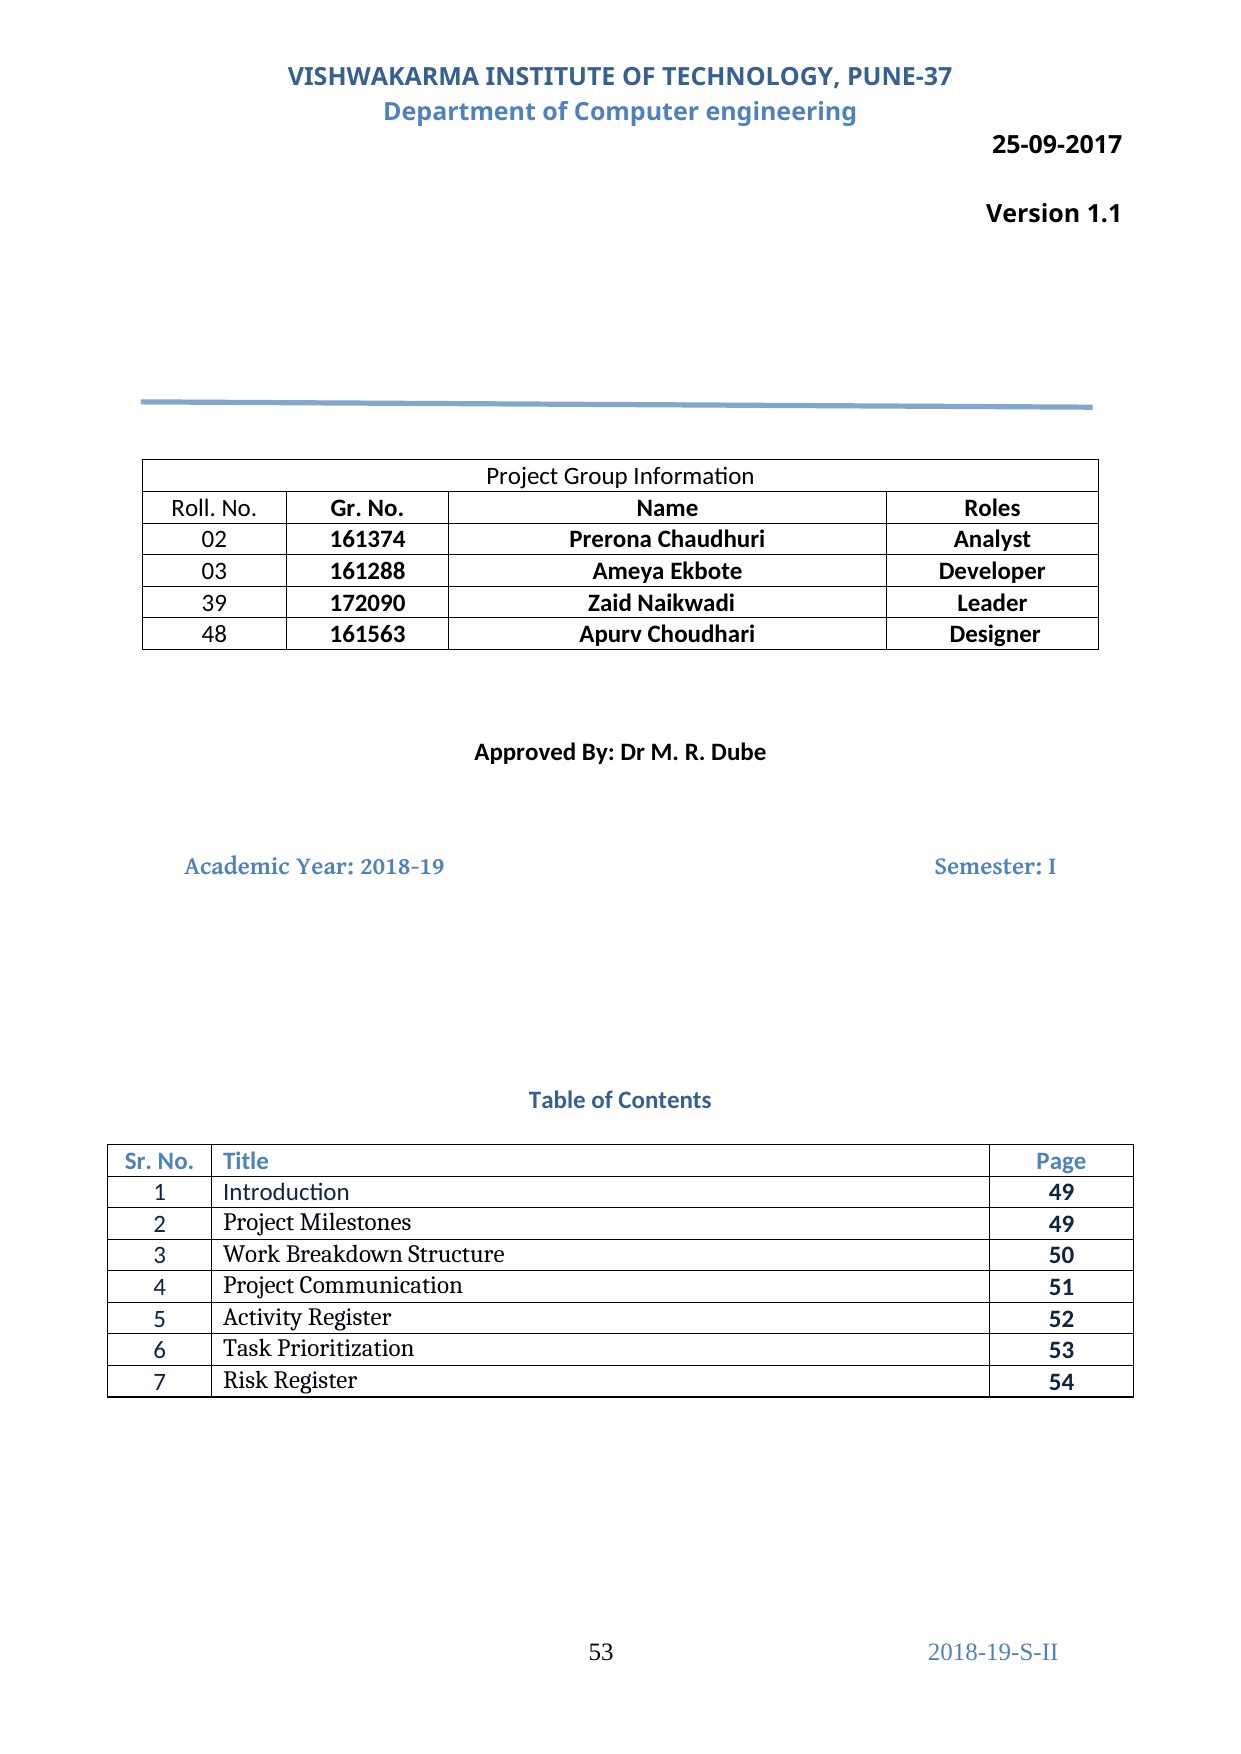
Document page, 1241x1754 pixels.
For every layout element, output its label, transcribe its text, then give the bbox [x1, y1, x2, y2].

table_cell 2 [108, 1208, 211, 1239]
table_cell 1 [108, 1177, 211, 1207]
table_cell Introduction [212, 1177, 989, 1207]
table_cell 3 [108, 1240, 211, 1270]
table_header Title [212, 1145, 989, 1176]
table_cell 54 [990, 1366, 1133, 1396]
text Table of Contents [118, 1084, 1122, 1115]
text Version 1.1 [118, 195, 1122, 229]
table_cell 51 [990, 1271, 1133, 1302]
table_cell Ameya Ekbote [449, 555, 886, 586]
table_cell 49 [990, 1177, 1133, 1207]
table_cell 161374 [287, 524, 448, 554]
table_header Project Group Information [143, 460, 1098, 491]
table_cell 161563 [287, 618, 448, 649]
table_cell 4 [108, 1271, 211, 1302]
table_cell 7 [108, 1366, 211, 1396]
table_cell 02 [143, 524, 286, 554]
table_cell 6 [108, 1334, 211, 1365]
table_cell 03 [143, 555, 286, 586]
table_cell Analyst [887, 524, 1098, 554]
table_cell 53 [990, 1334, 1133, 1365]
table_cell 161288 [287, 555, 448, 586]
table_cell Work Breakdown Structure [212, 1240, 989, 1270]
table_cell Leader [887, 587, 1098, 617]
table_header Page [990, 1145, 1133, 1176]
table_cell Gr. No. [287, 492, 448, 522]
table_cell Risk Register [212, 1366, 989, 1396]
table_header Sr. No. [108, 1145, 211, 1176]
table_cell Apurv Choudhari [449, 618, 886, 649]
table_cell 49 [990, 1208, 1133, 1239]
table_cell 48 [143, 618, 286, 649]
table_cell Project Communication [212, 1271, 989, 1302]
table_cell 52 [990, 1303, 1133, 1333]
table_cell Project Milestones [212, 1208, 989, 1239]
table_cell Task Prioritization [212, 1334, 989, 1365]
text Approved By: Dr M. R. Dube [118, 736, 1122, 767]
table_cell Roll. No. [143, 492, 286, 522]
table_cell Prerona Chaudhuri [449, 524, 886, 554]
table_cell 172090 [287, 587, 448, 617]
table_cell 39 [143, 587, 286, 617]
table_cell Developer [887, 555, 1098, 586]
table_cell Activity Register [212, 1303, 989, 1333]
table_cell 5 [108, 1303, 211, 1333]
table_cell Name [449, 492, 886, 522]
text 25-09-2017 [118, 127, 1122, 161]
table_cell 50 [990, 1240, 1133, 1270]
table_cell Designer [887, 618, 1098, 649]
table_cell Zaid Naikwadi [449, 587, 886, 617]
text Academic Year: 2018-19 Semester: I [118, 853, 1122, 882]
table_cell Roles [887, 492, 1098, 522]
